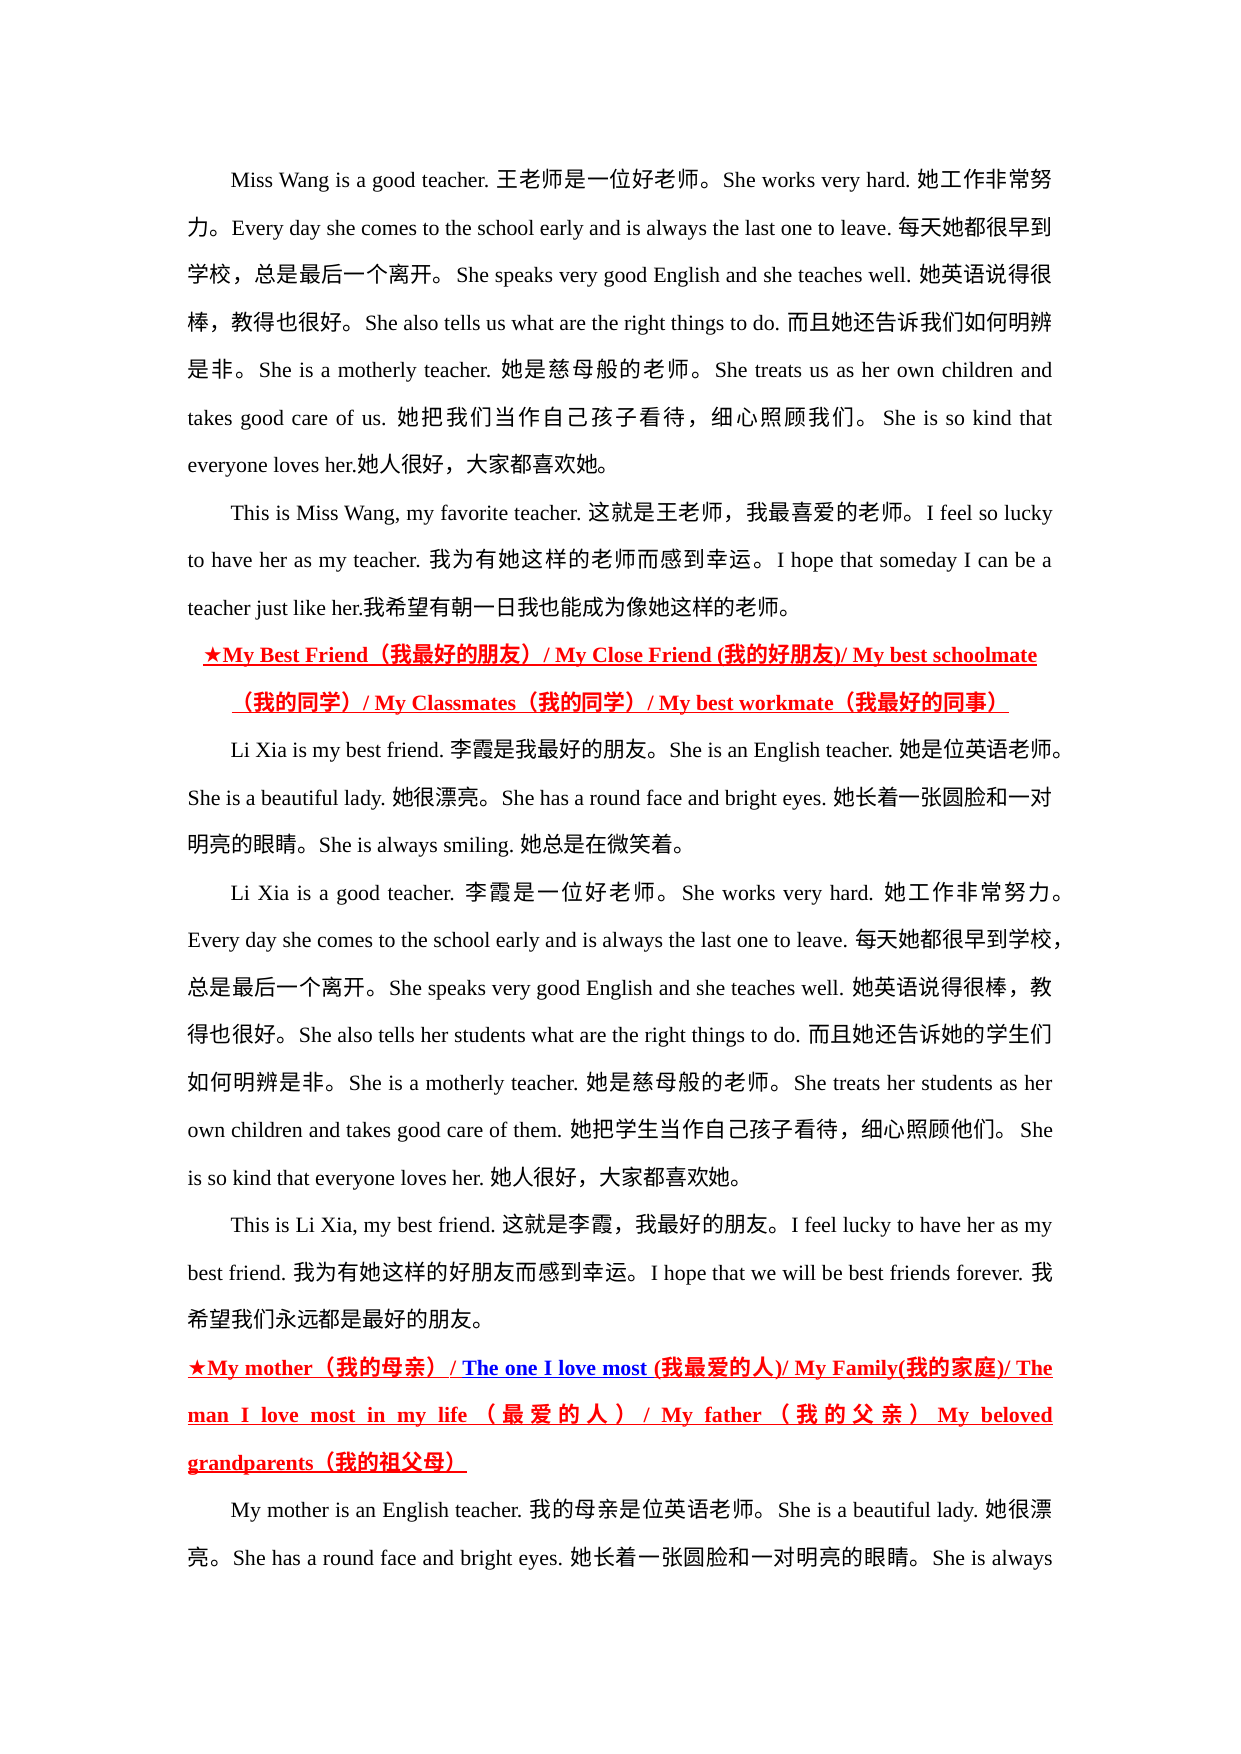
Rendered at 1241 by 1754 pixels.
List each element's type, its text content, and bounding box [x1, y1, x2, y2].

text ★My mother（我的母亲）/ The one I love most (我最爱的人)/ My Family(我的家庭)/ The man I love most in my life（最爱的人）/ My father（我的父亲）My beloved grandparents（我的祖父母） [187, 1425, 1053, 1476]
text ★My mother（我的母亲）/ The one I love most (我最爱的人)/ My Family(我的家庭)/ The man I love most in my life（最爱的人）/ My father（我的父亲）My beloved grandparents（我的祖父母） [187, 1378, 1053, 1424]
text Li Xia is a good teacher. 李霞是一位好老师。She works very hard. 她工作非常努力。Every day she comes to the school early and is always the last one to leave. 每天她都很早到学校，总是最后一个离开。She speaks very good English and she teaches well. 她英语说得很棒，教得也很好。She also tells her students what are the right things to do. 而且她还告诉她的学生们如何明辨是非。She is a motherly teacher. 她是慈母般的老师。She treats her students as her own children and takes good care of them. 她把学生当作自己孩子看待，细心照顾他们。She is so kind that everyone loves her. 她人很好，大家都喜欢她。 [187, 874, 1053, 1191]
text ★My Best Friend（我最好的朋友）/ My Close Friend (我的好朋友)/ My best schoolmate（我的同学）/ My Classmates（我的同学）/ My best workmate（我最好的同事） [187, 637, 1053, 716]
text This is Miss Wang, my favorite teacher. 这就是王老师，我最喜爱的老师。I feel so lucky to have her as my teacher. 我为有她这样的老师而感到幸运。I hope that someday I can be a teacher just like her.我希望有朝一日我也能成为像她这样的老师。 [187, 494, 1053, 621]
text This is Li Xia, my best friend. 这就是李霞，我最好的朋友。I feel lucky to have her as my best friend. 我为有她这样的好朋友而感到幸运。I hope that we will be best friends forever. 我希望我们永远都是最好的朋友。 [187, 1207, 1053, 1334]
text ★My mother（我的母亲）/ The one I love most (我最爱的人)/ My Family(我的家庭)/ The man I love most in my life（最爱的人）/ My father（我的父亲）My beloved grandparents（我的祖父母） [187, 1349, 1053, 1377]
text Li Xia is my best friend. 李霞是我最好的朋友。She is an English teacher. 她是位英语老师。She is a beautiful lady. 她很漂亮。She has a round face and bright eyes. 她长着一张圆脸和一对明亮的眼睛。She is always smiling. 她总是在微笑着。 [187, 732, 1053, 859]
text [187, 1492, 1053, 1571]
text Miss Wang is a good teacher. 王老师是一位好老师。She works very hard. 她工作非常努力。Every day she comes to the school early and is always the last one to leave. 每天她都很早到学校，总是最后一个离开。She speaks very good English and she teaches well. 她英语说得很棒，教得也很好。She also tells us what are the right things to do. 而且她还告诉我们如何明辨是非。She is a motherly teacher. 她是慈母般的老师。She treats us as her own children and takes good care of us. 她把我们当作自己孩子看待，细心照顾我们。She is so kind that everyone loves her.她人很好，大家都喜欢她。 [187, 162, 1053, 479]
